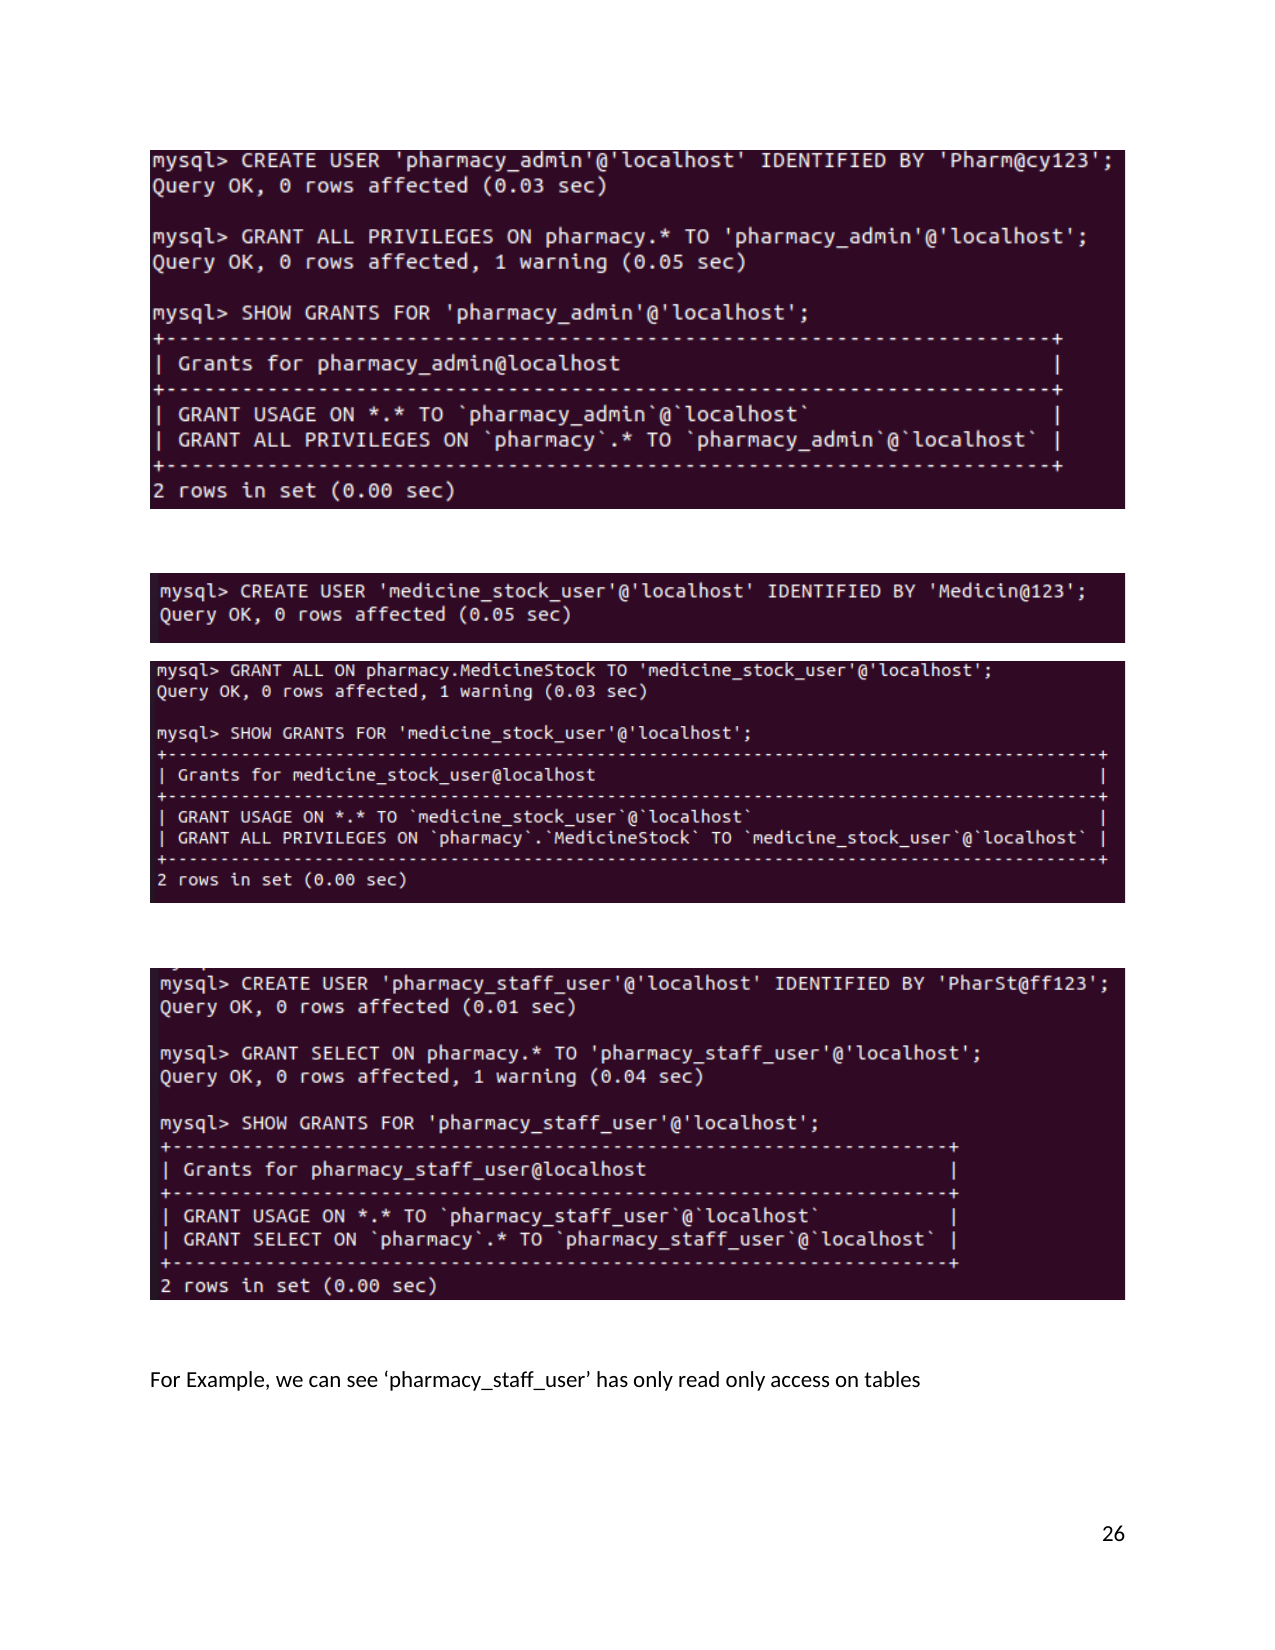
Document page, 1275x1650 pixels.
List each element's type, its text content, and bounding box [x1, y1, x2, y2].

text For Example, we can see ‘pharmacy_staff_user’ has only read only access on tables [150, 1365, 1125, 1393]
picture [150, 150, 1125, 509]
picture [150, 661, 1125, 903]
picture [150, 573, 1125, 643]
picture [150, 968, 1125, 1300]
